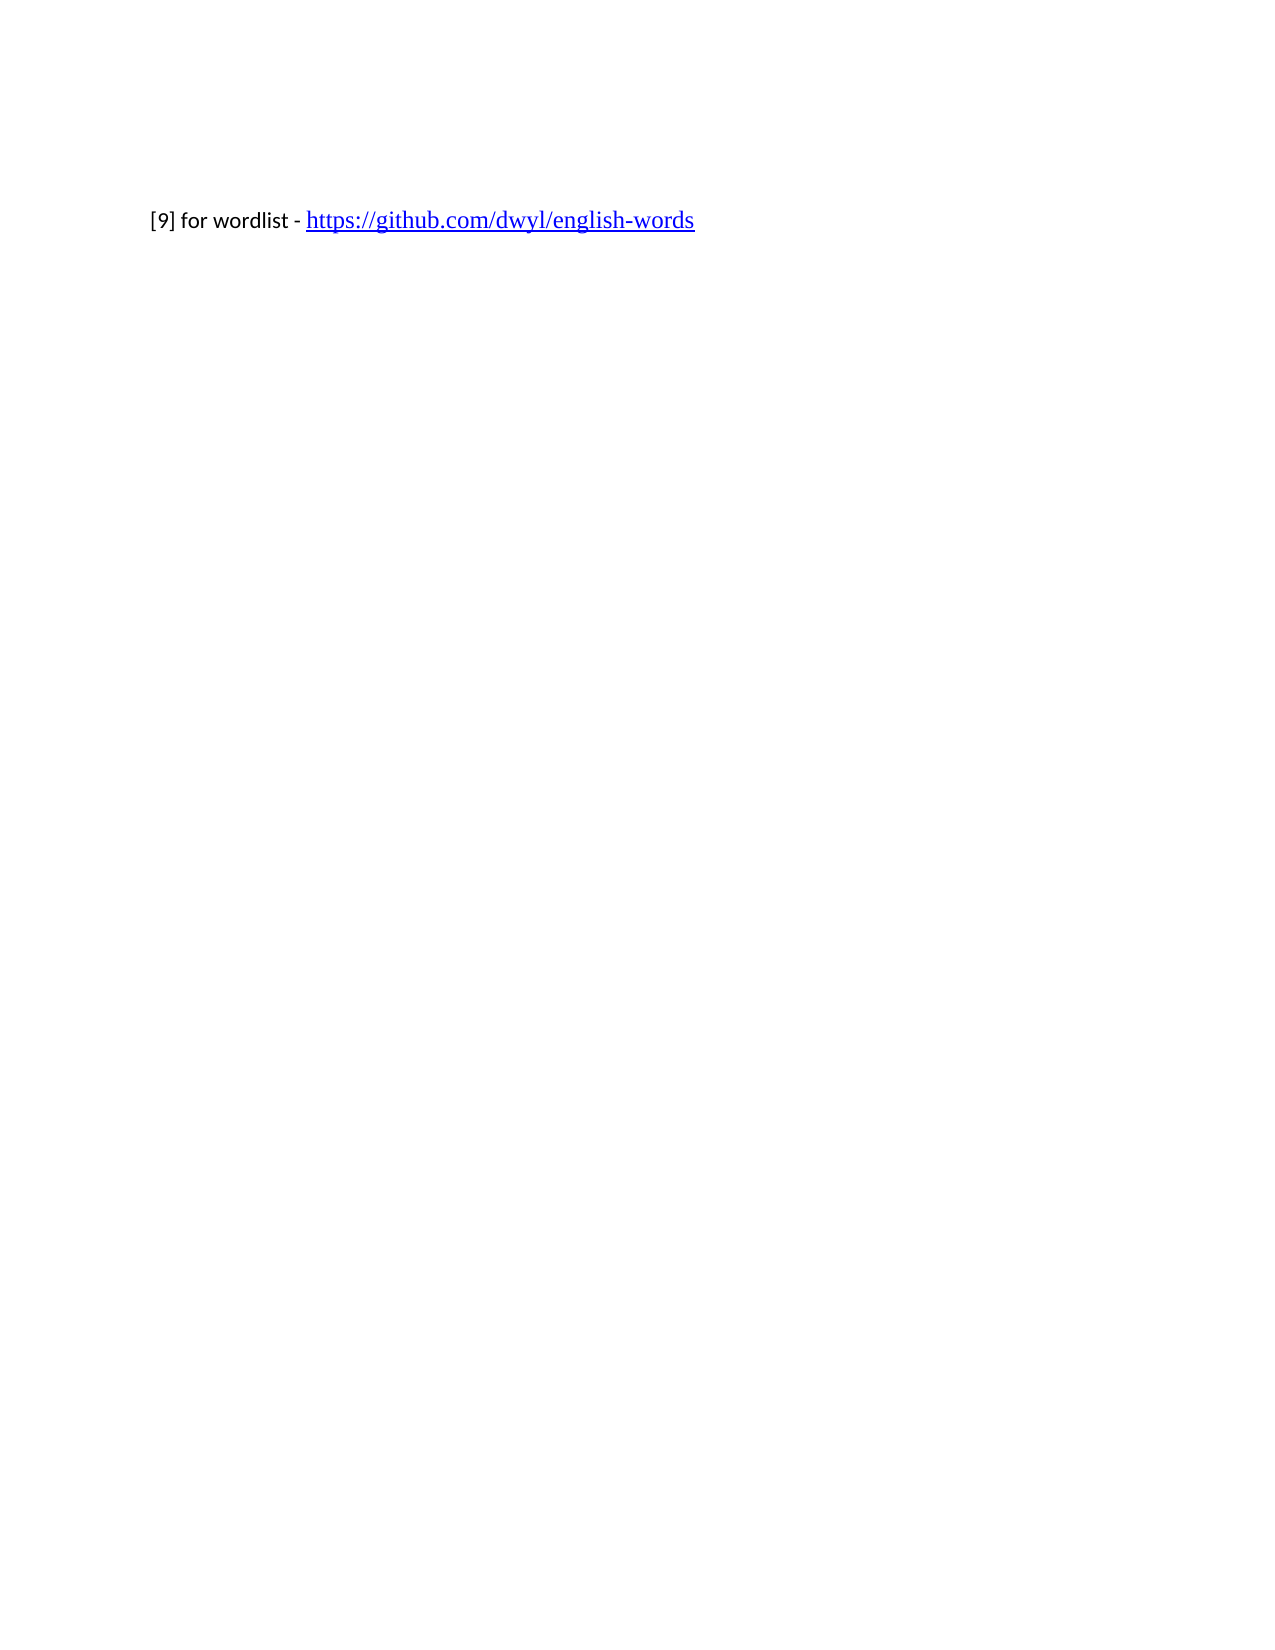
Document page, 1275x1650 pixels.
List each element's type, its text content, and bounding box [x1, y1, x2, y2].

text [9] for wordlist - https://github.com/dwyl/english-words [150, 205, 1125, 234]
